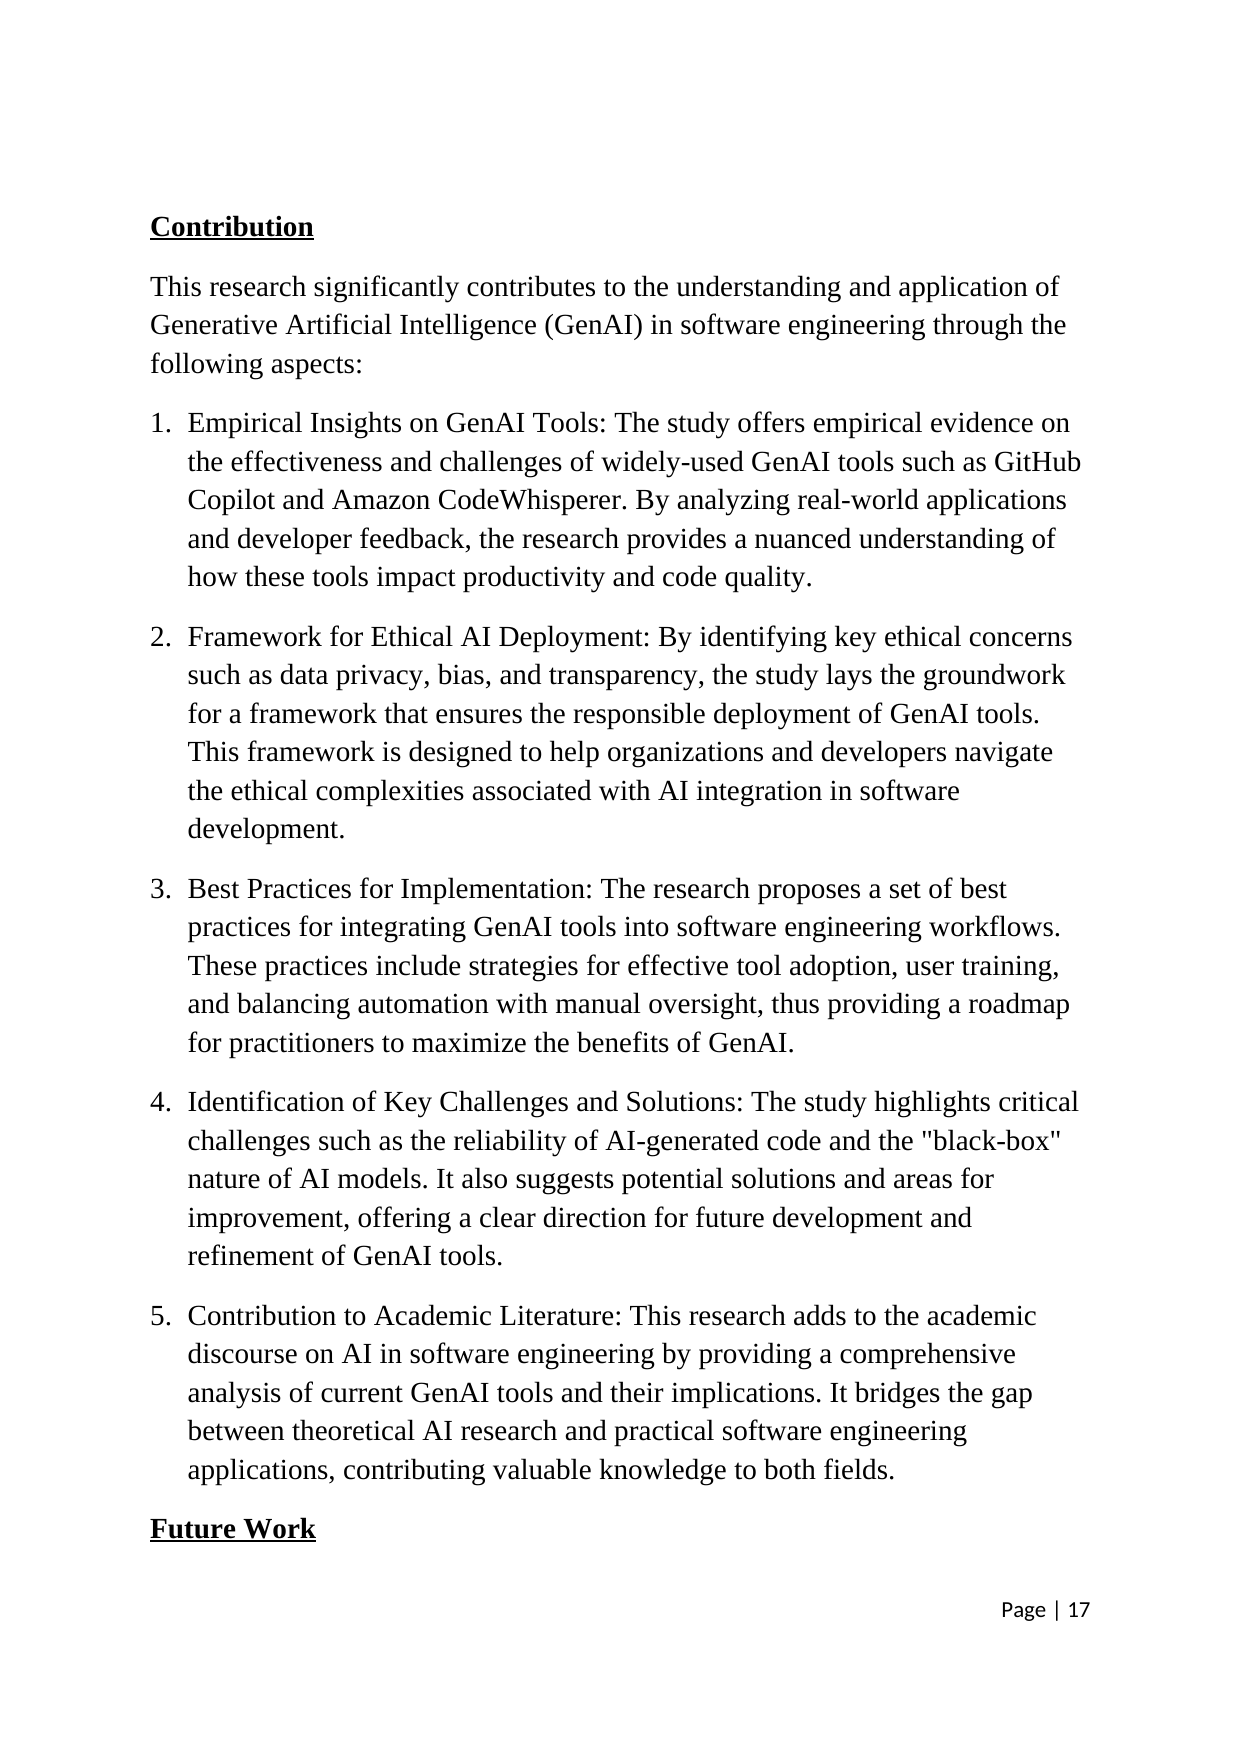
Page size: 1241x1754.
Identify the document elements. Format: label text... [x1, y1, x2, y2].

list Identification of Key Challenges and Solutions: The study highlights critical challenges such as the reliability of AI-generated code and the "black-box" nature of AI models. It also suggests potential solutions and areas for improvement, offering a clear direction for future development and refinement of GenAI tools. [150, 1084, 1090, 1272]
text Contribution [150, 209, 1090, 243]
list Empirical Insights on GenAI Tools: The study offers empirical evidence on the effectiveness and challenges of widely-used GenAI tools such as GitHub Copilot and Amazon CodeWhisperer. By analyzing real-world applications and developer feedback, the research provides a nuanced understanding of how these tools impact productivity and code quality. [150, 405, 1090, 593]
text Future Work [150, 1511, 1090, 1545]
text This research significantly contributes to the understanding and application of Generative Artificial Intelligence (GenAI) in software engineering through the following aspects: [150, 269, 1090, 379]
list Contribution to Academic Literature: This research adds to the academic discourse on AI in software engineering by providing a comprehensive analysis of current GenAI tools and their implications. It bridges the gap between theoretical AI research and practical software engineering applications, contributing valuable knowledge to both fields. [150, 1298, 1090, 1486]
list Framework for Ethical AI Deployment: By identifying key ethical concerns such as data privacy, bias, and transparency, the study lays the groundwork for a framework that ensures the responsible deployment of GenAI tools. This framework is designed to help organizations and developers navigate the ethical complexities associated with AI integration in software development. [150, 619, 1090, 845]
list Best Practices for Implementation: The research proposes a set of best practices for integrating GenAI tools into software engineering workflows. These practices include strategies for effective tool adoption, user training, and balancing automation with manual oversight, thus providing a roadmap for practitioners to maximize the benefits of GenAI. [150, 871, 1090, 1058]
